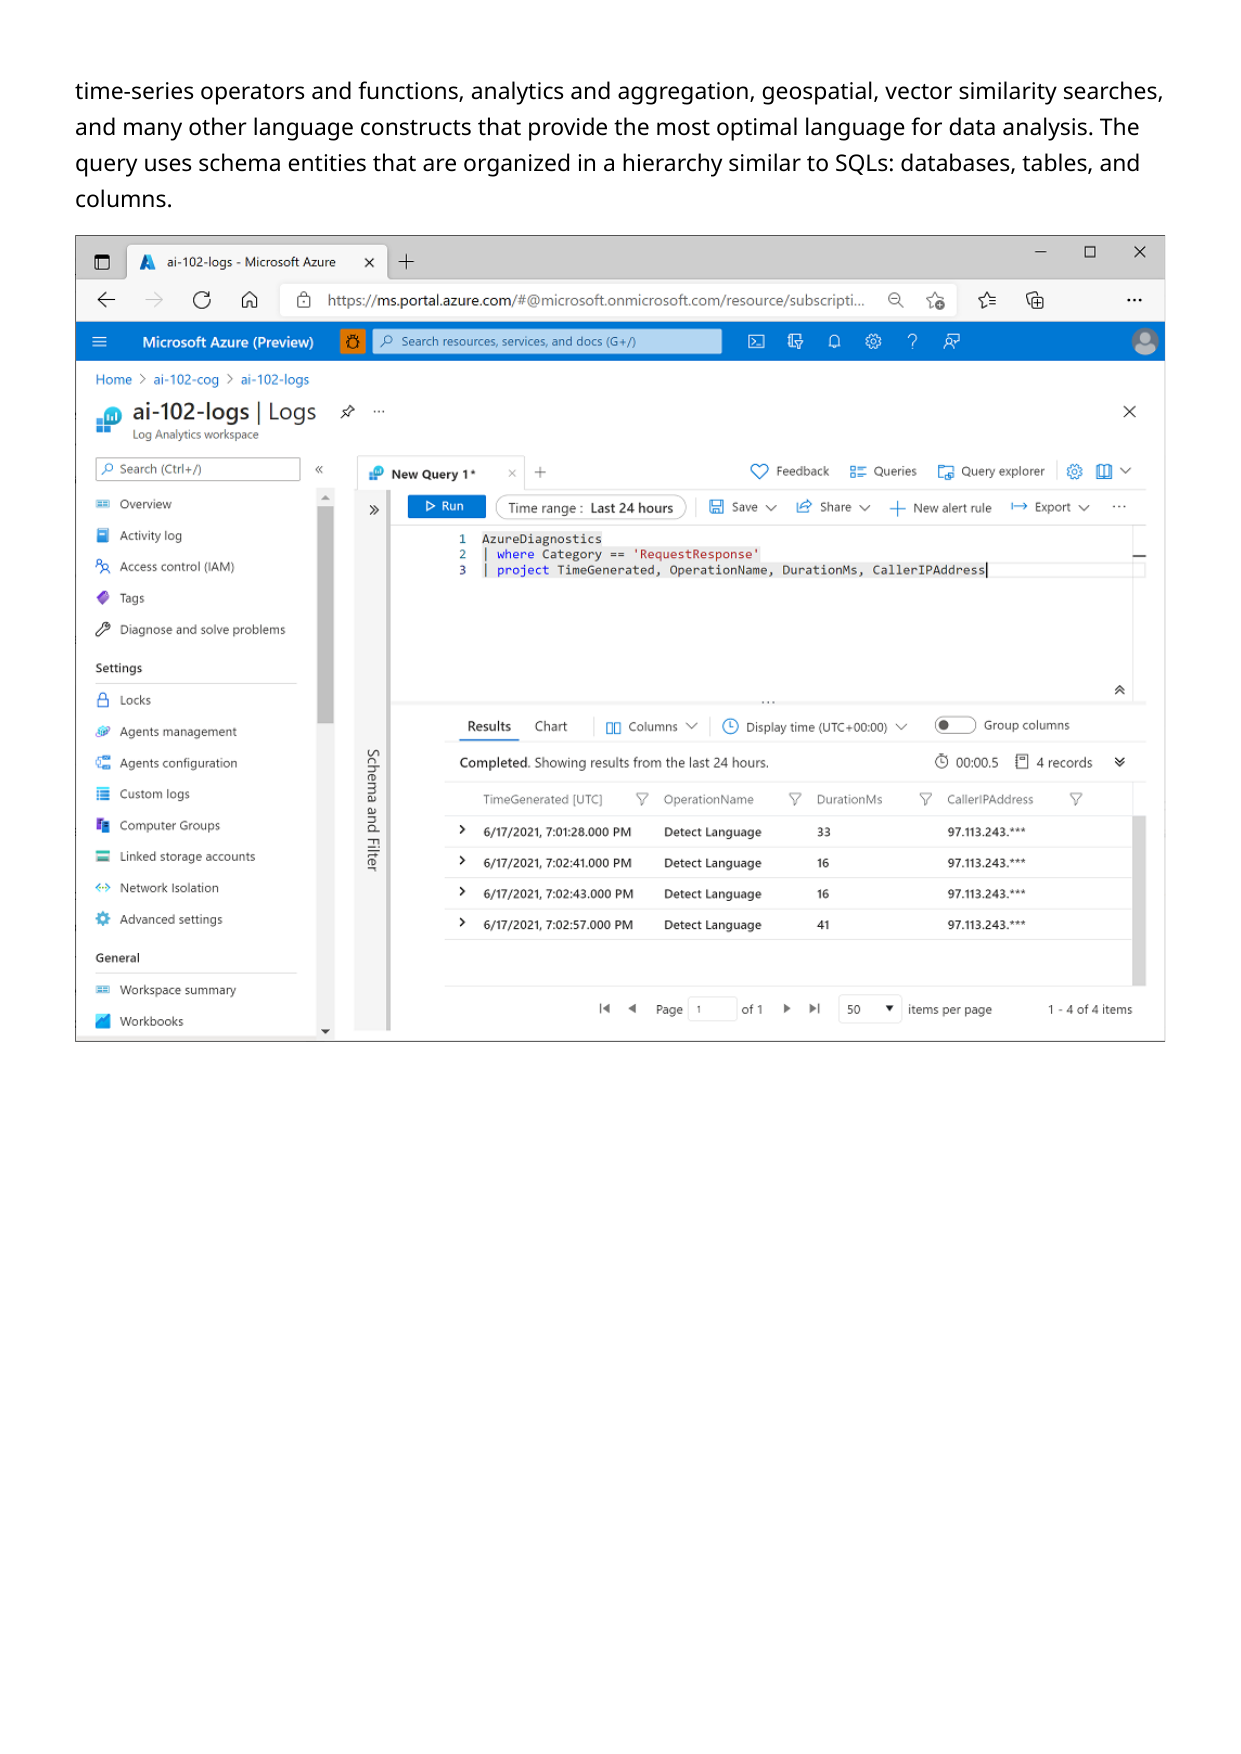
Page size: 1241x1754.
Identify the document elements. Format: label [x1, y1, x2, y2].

text [75, 75, 1165, 214]
picture [75, 235, 1166, 1042]
